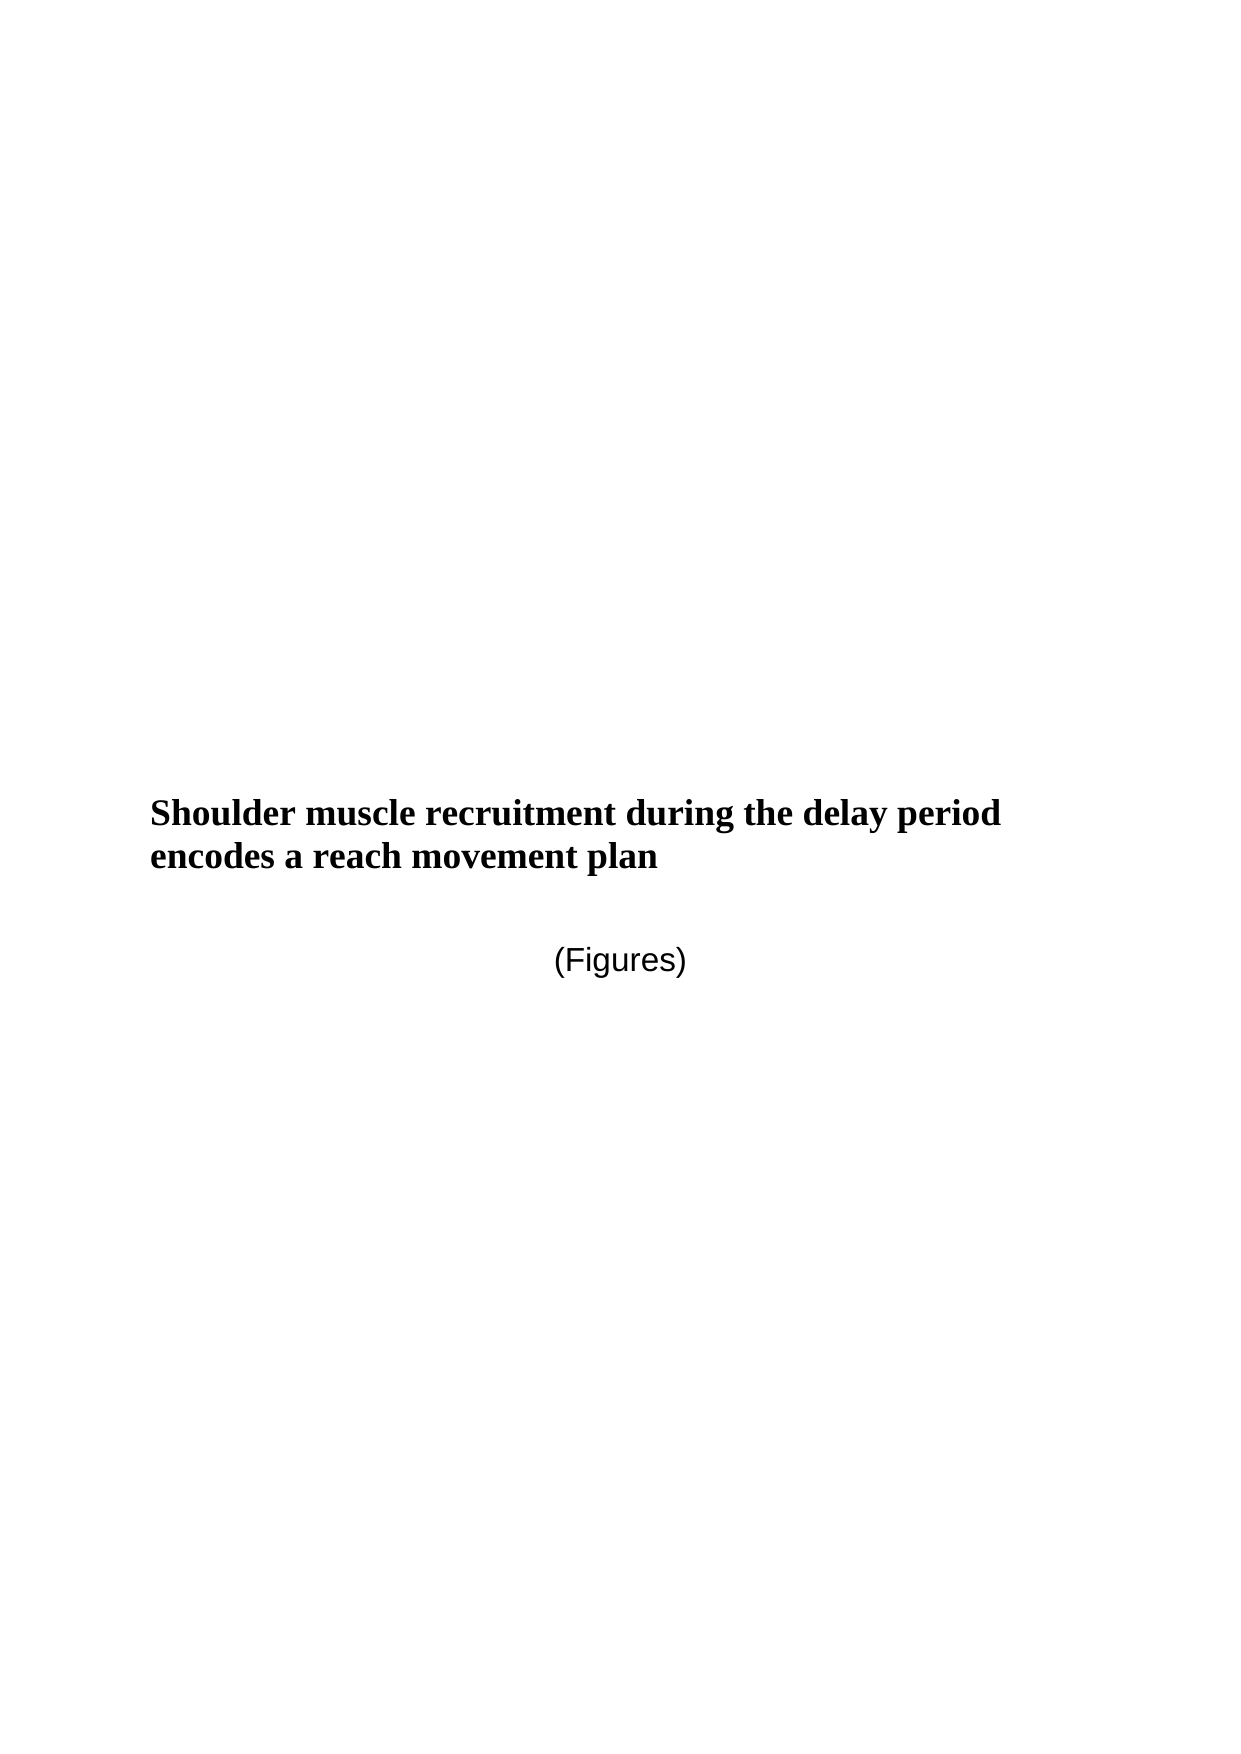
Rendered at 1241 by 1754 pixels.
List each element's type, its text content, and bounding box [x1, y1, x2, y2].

text (Figures) [150, 940, 1090, 978]
text Shoulder muscle recruitment during the delay period encodes a reach movement plan [150, 790, 1090, 876]
